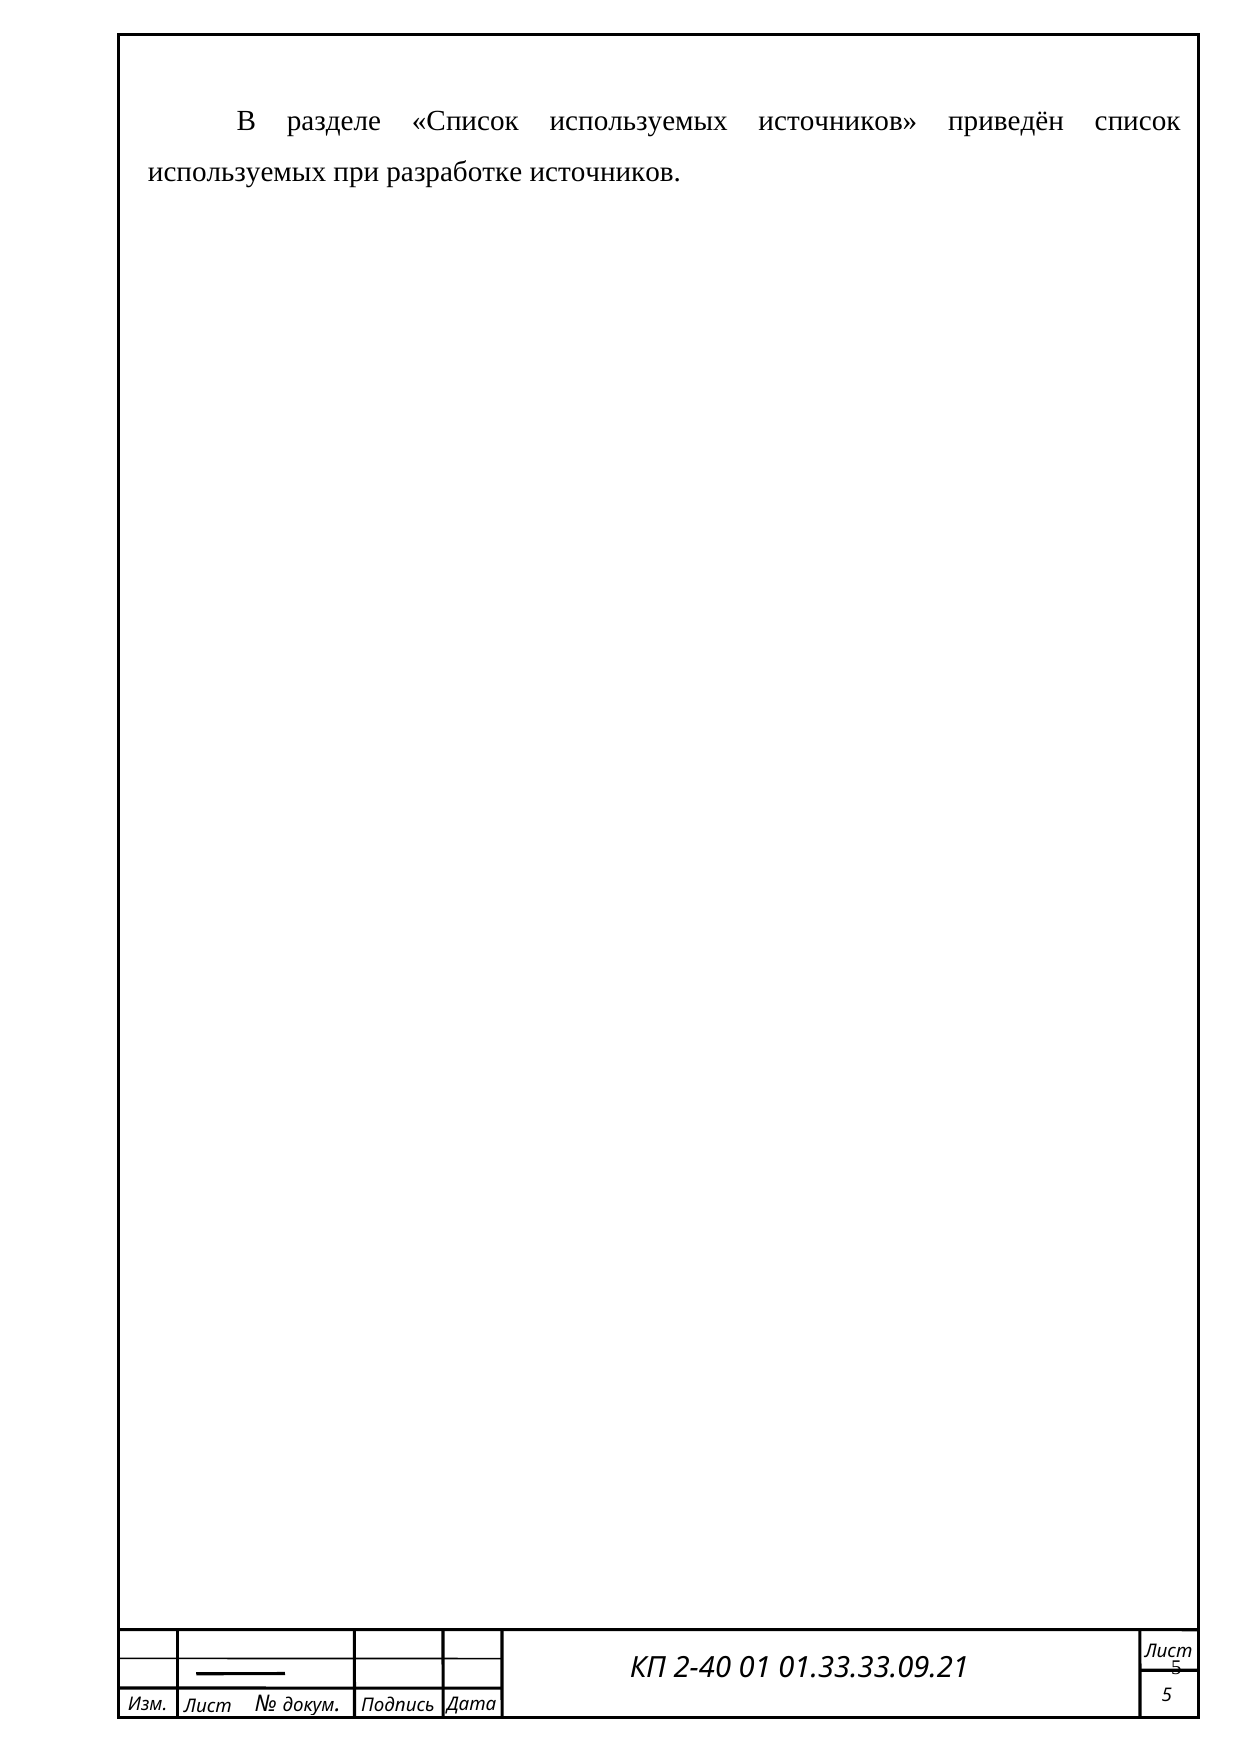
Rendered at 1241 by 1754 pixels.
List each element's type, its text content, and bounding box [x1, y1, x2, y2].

text В разделе «Список используемых источников» приведён список используемых при разработке источников. [148, 103, 1181, 187]
